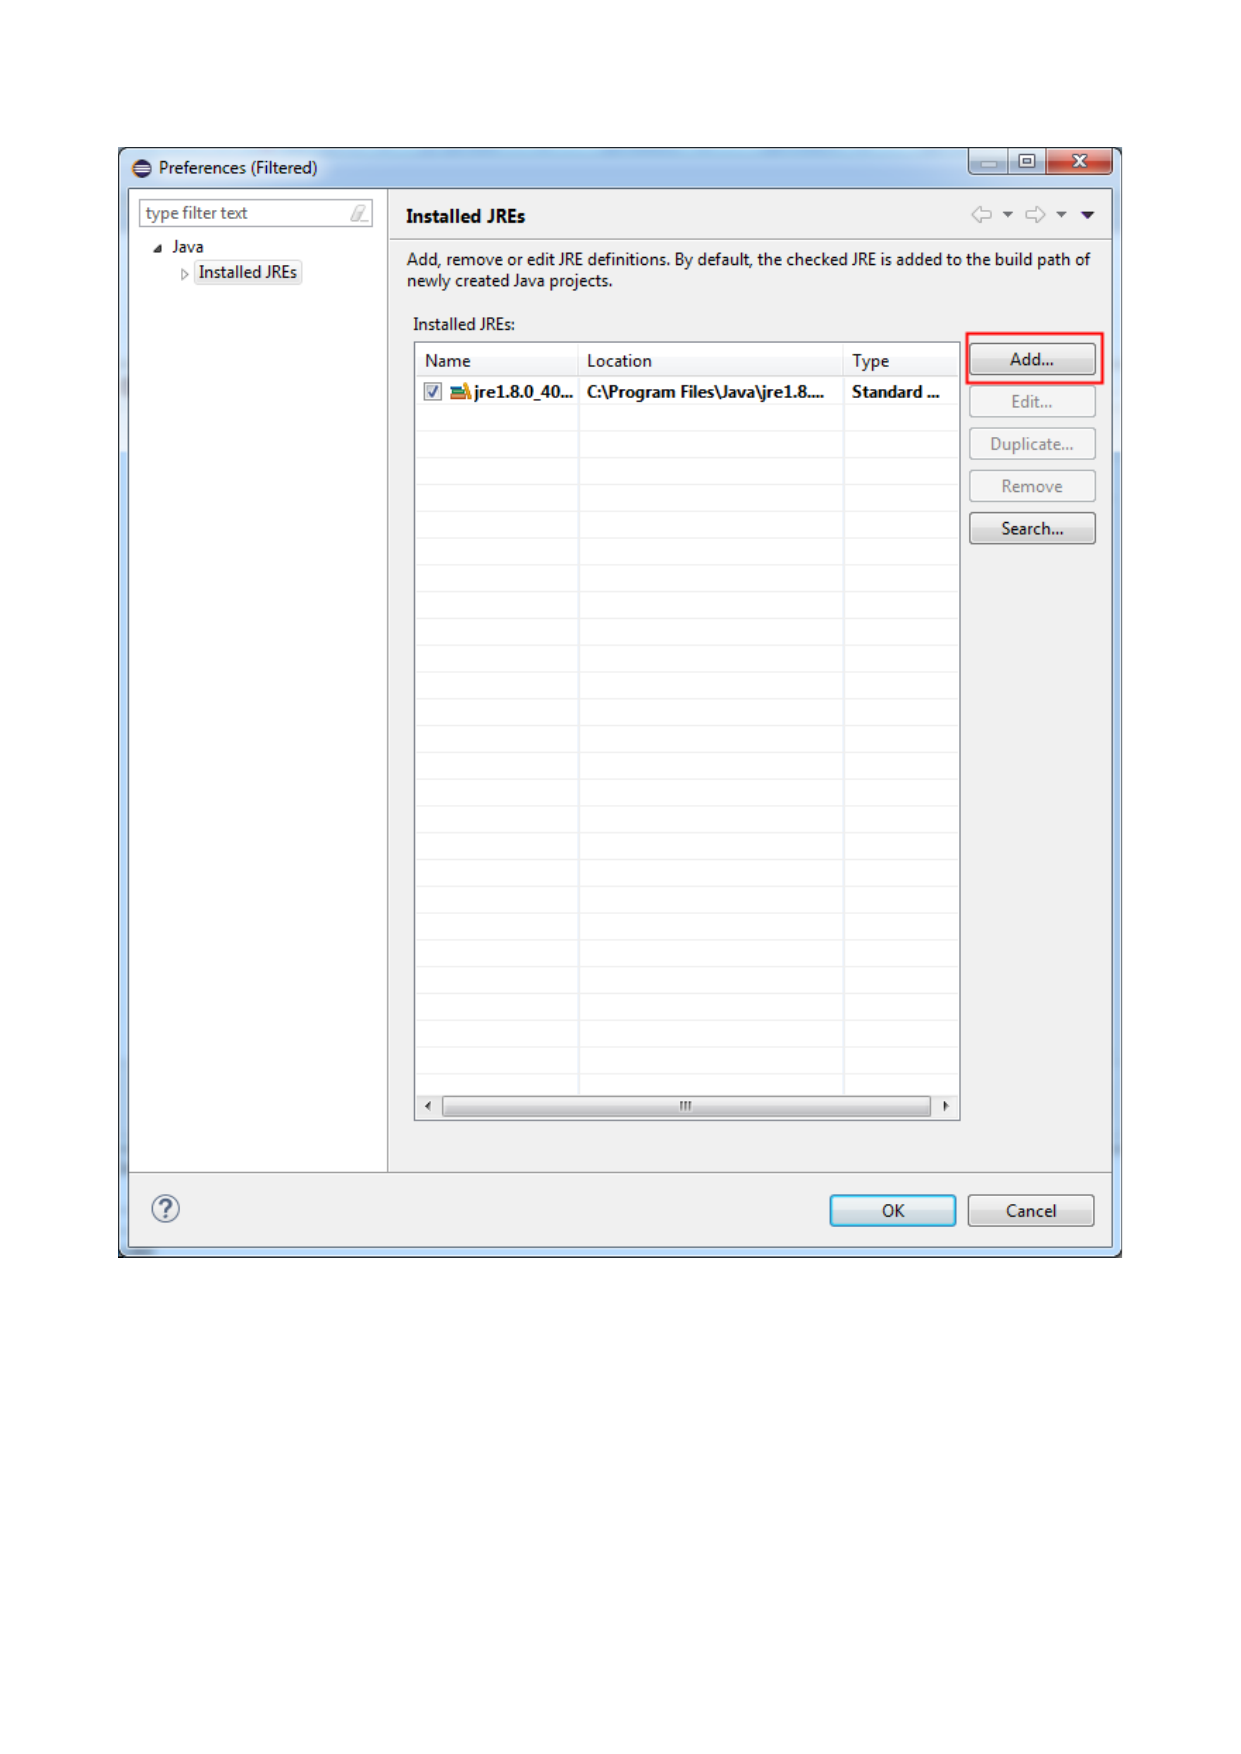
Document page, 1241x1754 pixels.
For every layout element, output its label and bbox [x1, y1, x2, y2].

picture [118, 147, 1123, 1258]
